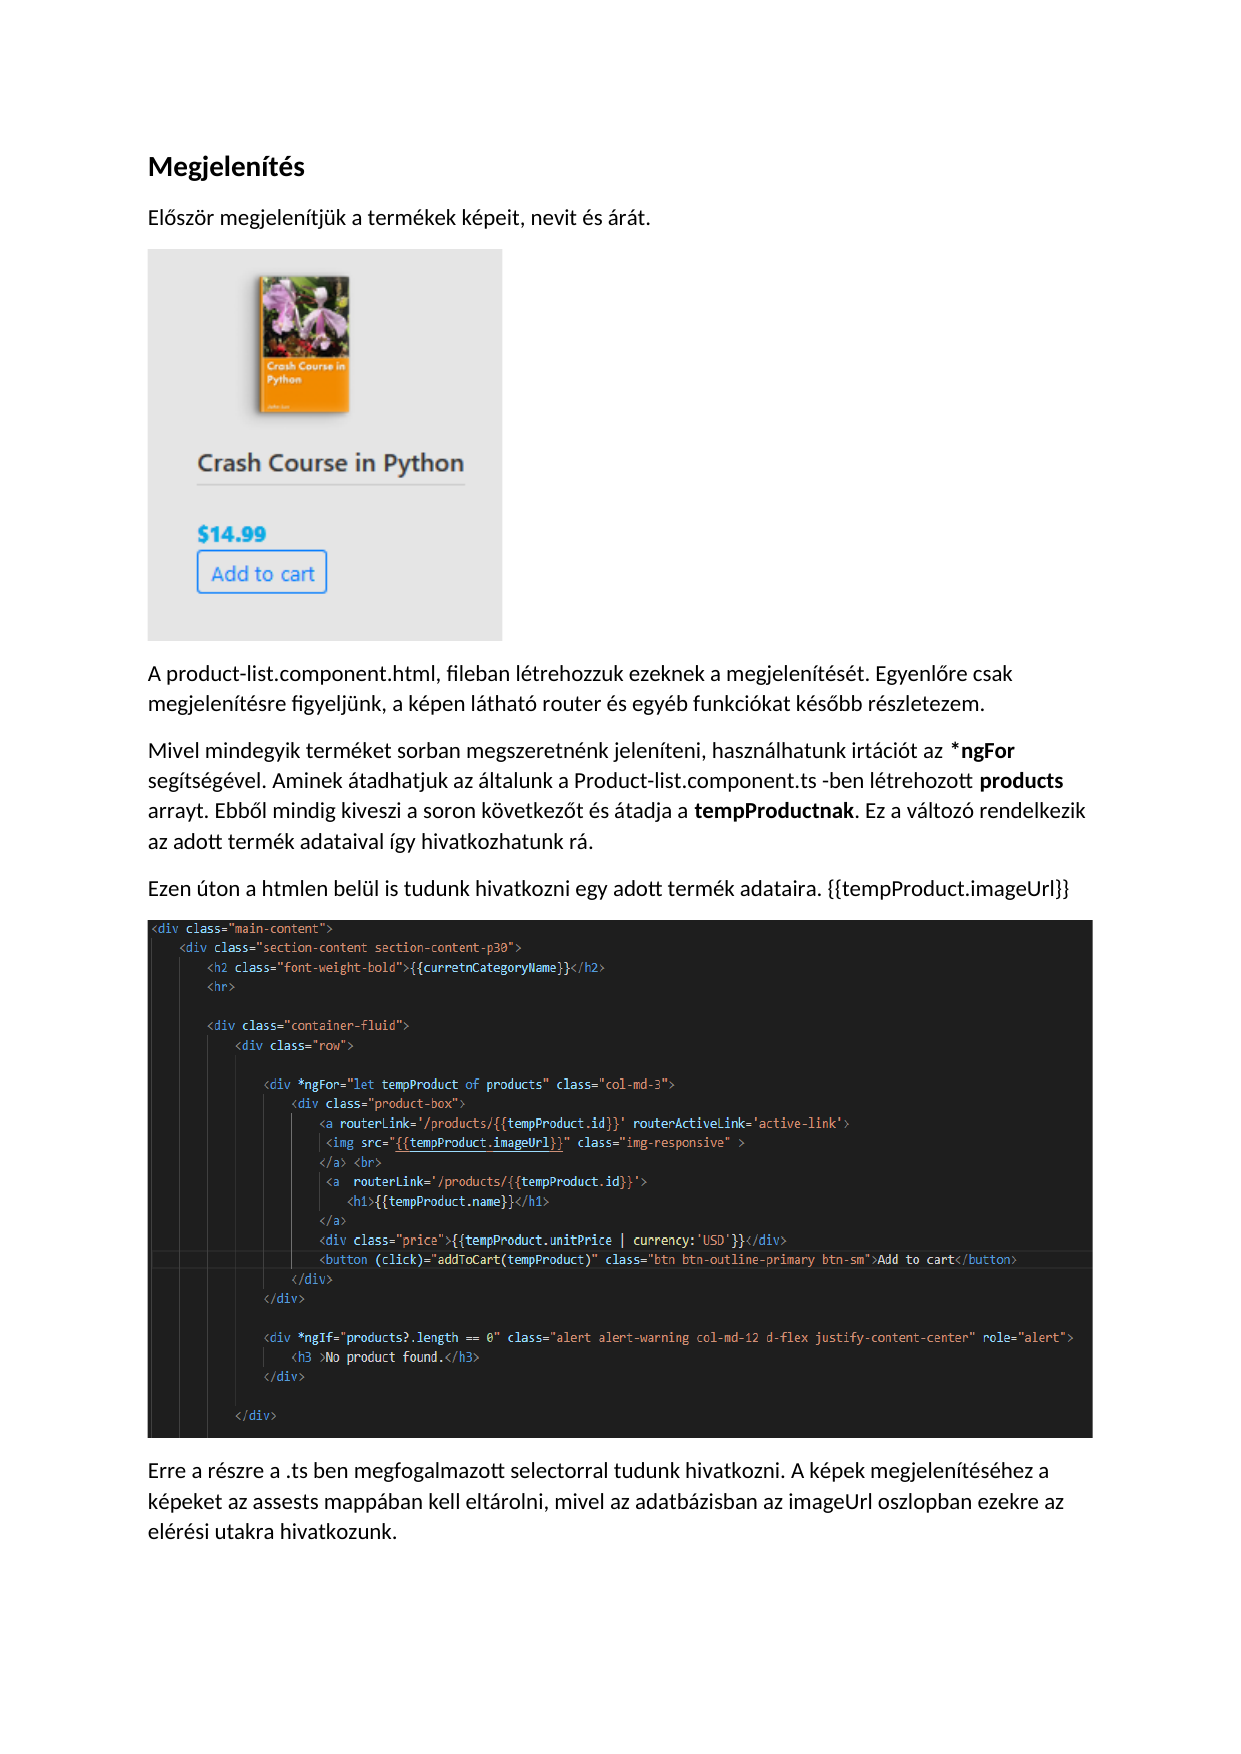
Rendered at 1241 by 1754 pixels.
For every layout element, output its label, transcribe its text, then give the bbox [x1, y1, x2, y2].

text Először megjelenítjük a termékek képeit, nevit és árát. [148, 203, 1093, 231]
text A product-list.component.html, fileban létrehozzuk ezeknek a megjelenítését. Egyenlőre csak megjelenítésre figyeljünk, a képen látható router és egyéb funkciókat később részletezem. [148, 659, 1093, 717]
text Ezen úton a htmlen belül is tudunk hivatkozni egy adott termék adataira. {{tempProduct.imageUrl}} [148, 874, 1093, 902]
picture [147, 249, 503, 641]
text Mivel mindegyik terméket sorban megszeretnénk jeleníteni, használhatunk irtációt az *ngFor segítségével. Aminek átadhatjuk az általunk a Product-list.component.ts -ben létrehozott products arrayt. Ebből mindig kiveszi a soron következőt és átadja a tempProductnak. Ez a változó rendelkezik az adott termék adataival így hivatkozhatunk rá. [148, 736, 1093, 855]
picture [147, 920, 1093, 1438]
text Megjelenítés [148, 148, 1093, 183]
text Erre a részre a .ts ben megfogalmazott selectorral tudunk hivatkozni. A képek megjelenítéséhez a képeket az assests mappában kell eltárolni, mivel az adatbázisban az imageUrl oszlopban ezekre az elérési utakra hivatkozunk. [148, 1457, 1093, 1545]
